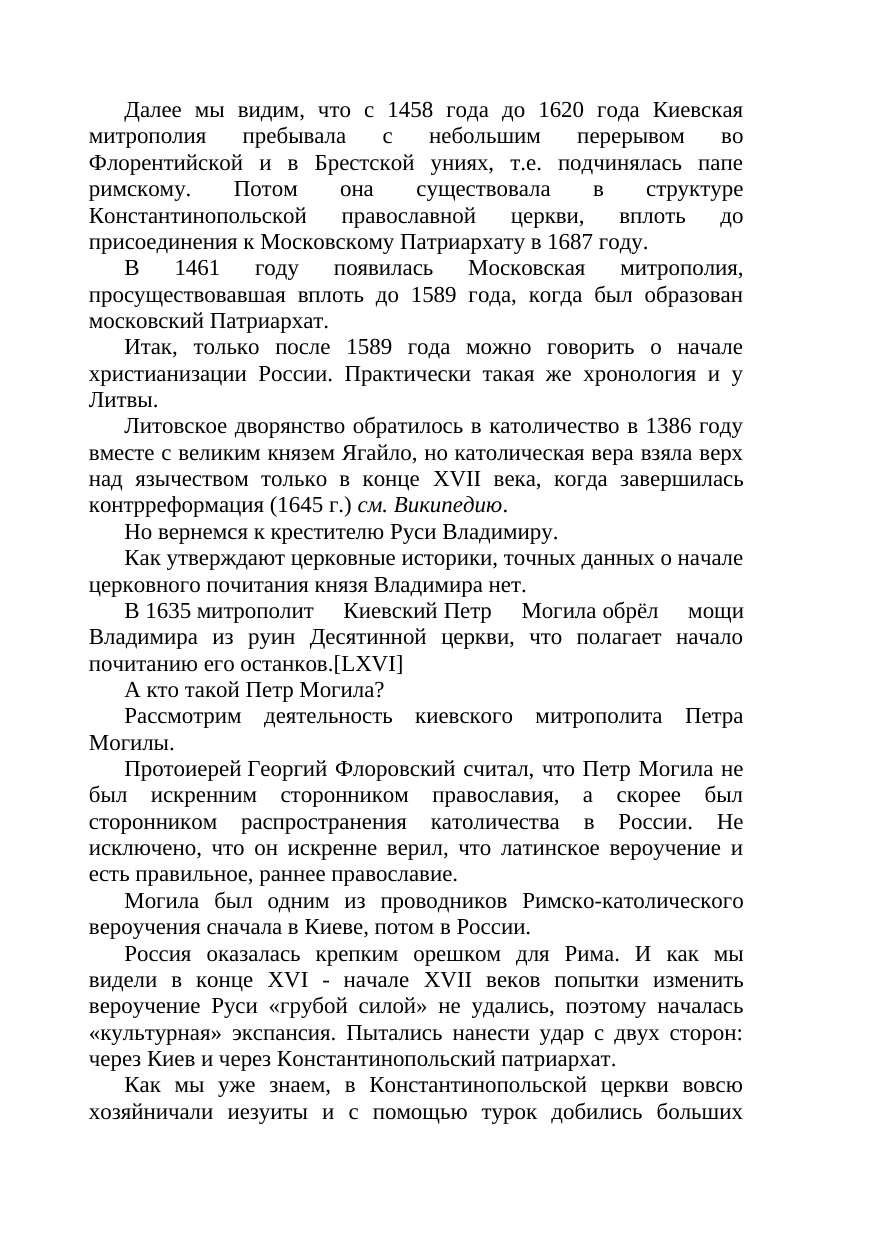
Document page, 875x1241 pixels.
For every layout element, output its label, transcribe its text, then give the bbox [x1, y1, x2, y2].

text Рассмотрим деятельность киевского митрополита Петра Могилы. [89, 702, 744, 755]
text Итак, только после 1589 года можно говорить о начале христианизации России. Практически такая же хронология и у Литвы. [89, 333, 744, 412]
text Далее мы видим, что с 1458 года до 1620 года Киевская митрополия пребывала с небольшим перерывом во Флорентийской и в Брестской униях, т.е. подчинялась папе римскому. Потом она существовала в структуре Константинопольской православной церкви, вплоть до присоединения к Московскому Патриархату в 1687 году. [89, 96, 744, 254]
text Россия оказалась крепким орешком для Рима. И как мы видели в конце XVI - начале XVII веков попытки изменить вероучение Руси «грубой силой» не удались, поэтому началась «культурная» экспансия. Пытались нанести удар с двух сторон: через Киев и через Константинопольский патриархат. [89, 939, 744, 1071]
text Протоиерей Георгий Флоровский считал, что Петр Могила не был искренним сторонником православия, а скорее был сторонником распространения католичества в России. Не исключено, что он искренне верил, что латинское вероучение и есть правильное, раннее православие. [89, 755, 744, 887]
text Но вернемся к крестителю Руси Владимиру. [89, 518, 744, 544]
text В 1635 митрополит Киевский Петр Могила обрёл мощи Владимира из руин Десятинной церкви, что полагает начало почитанию его останков.[LXVI] [89, 597, 744, 676]
text Литовское дворянство обратилось в католичество в 1386 году вместе с великим князем Ягайло, но католическая вера взяла верх над язычеством только в конце XVII века, когда завершилась контрреформация (.) см. Википедию. [89, 412, 744, 518]
text Могила был одним из проводников Римско-католического вероучения сначала в Киеве, потом в России. [89, 887, 744, 939]
text А кто такой Петр Могила? [89, 676, 744, 702]
text В 1461 году появилась Московская митрополия, просуществовавшая вплоть до 1589 года, когда был образован московский Патриархат. [89, 254, 744, 333]
text Как утверждают церковные историки, точных данных о начале церковного почитания князя Владимира нет. [89, 544, 744, 597]
